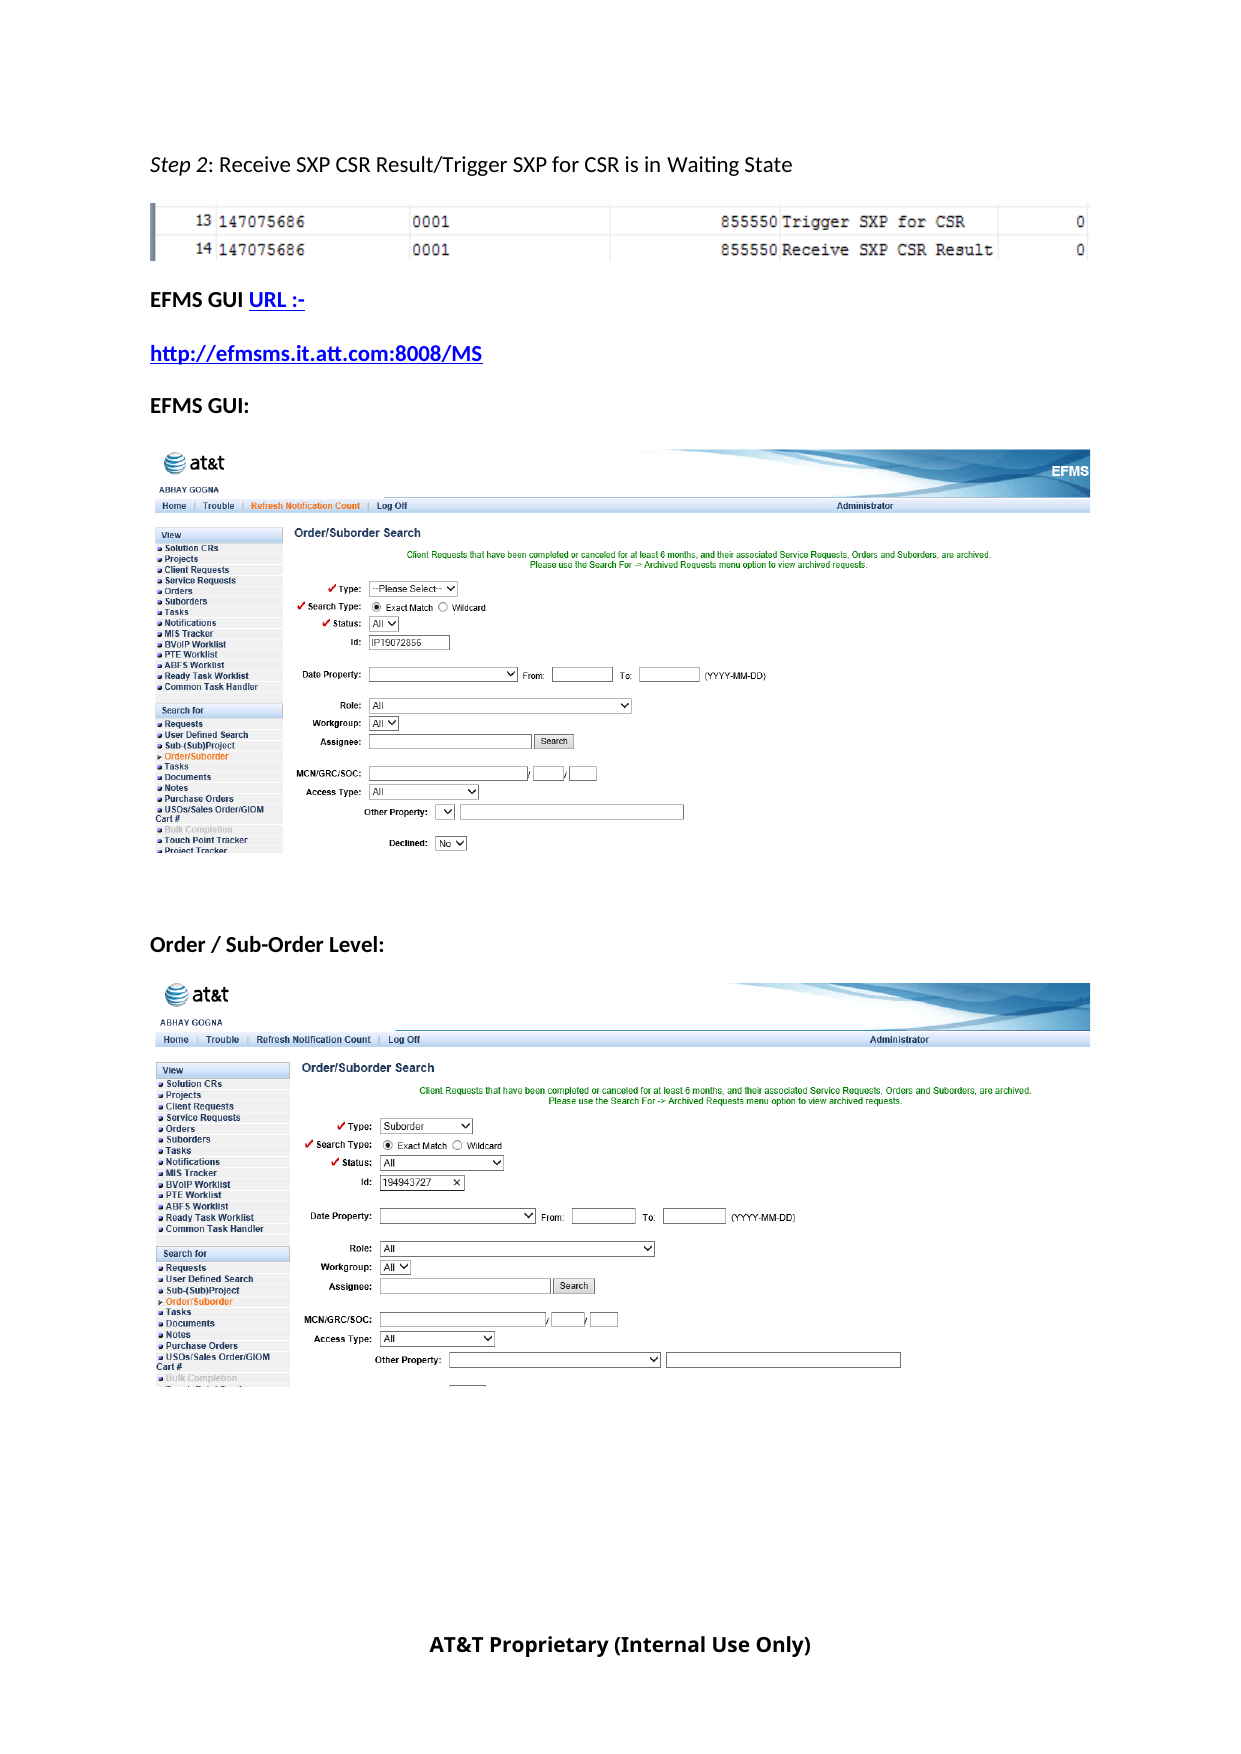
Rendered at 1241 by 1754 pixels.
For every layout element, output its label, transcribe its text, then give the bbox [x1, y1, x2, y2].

picture [150, 203, 1091, 261]
text EFMS GUI: [150, 392, 1090, 420]
picture [150, 983, 1091, 1387]
text Order / Sub-Order Level: [150, 931, 1090, 958]
text Step 2: Receive SXP CSR Result/Trigger SXP for CSR is in Waiting State [150, 150, 1090, 178]
picture [150, 444, 1091, 853]
text http://efmsms.it.att.com:8008/MS [150, 339, 1090, 367]
text EFMS GUI URL :- [150, 286, 1090, 314]
